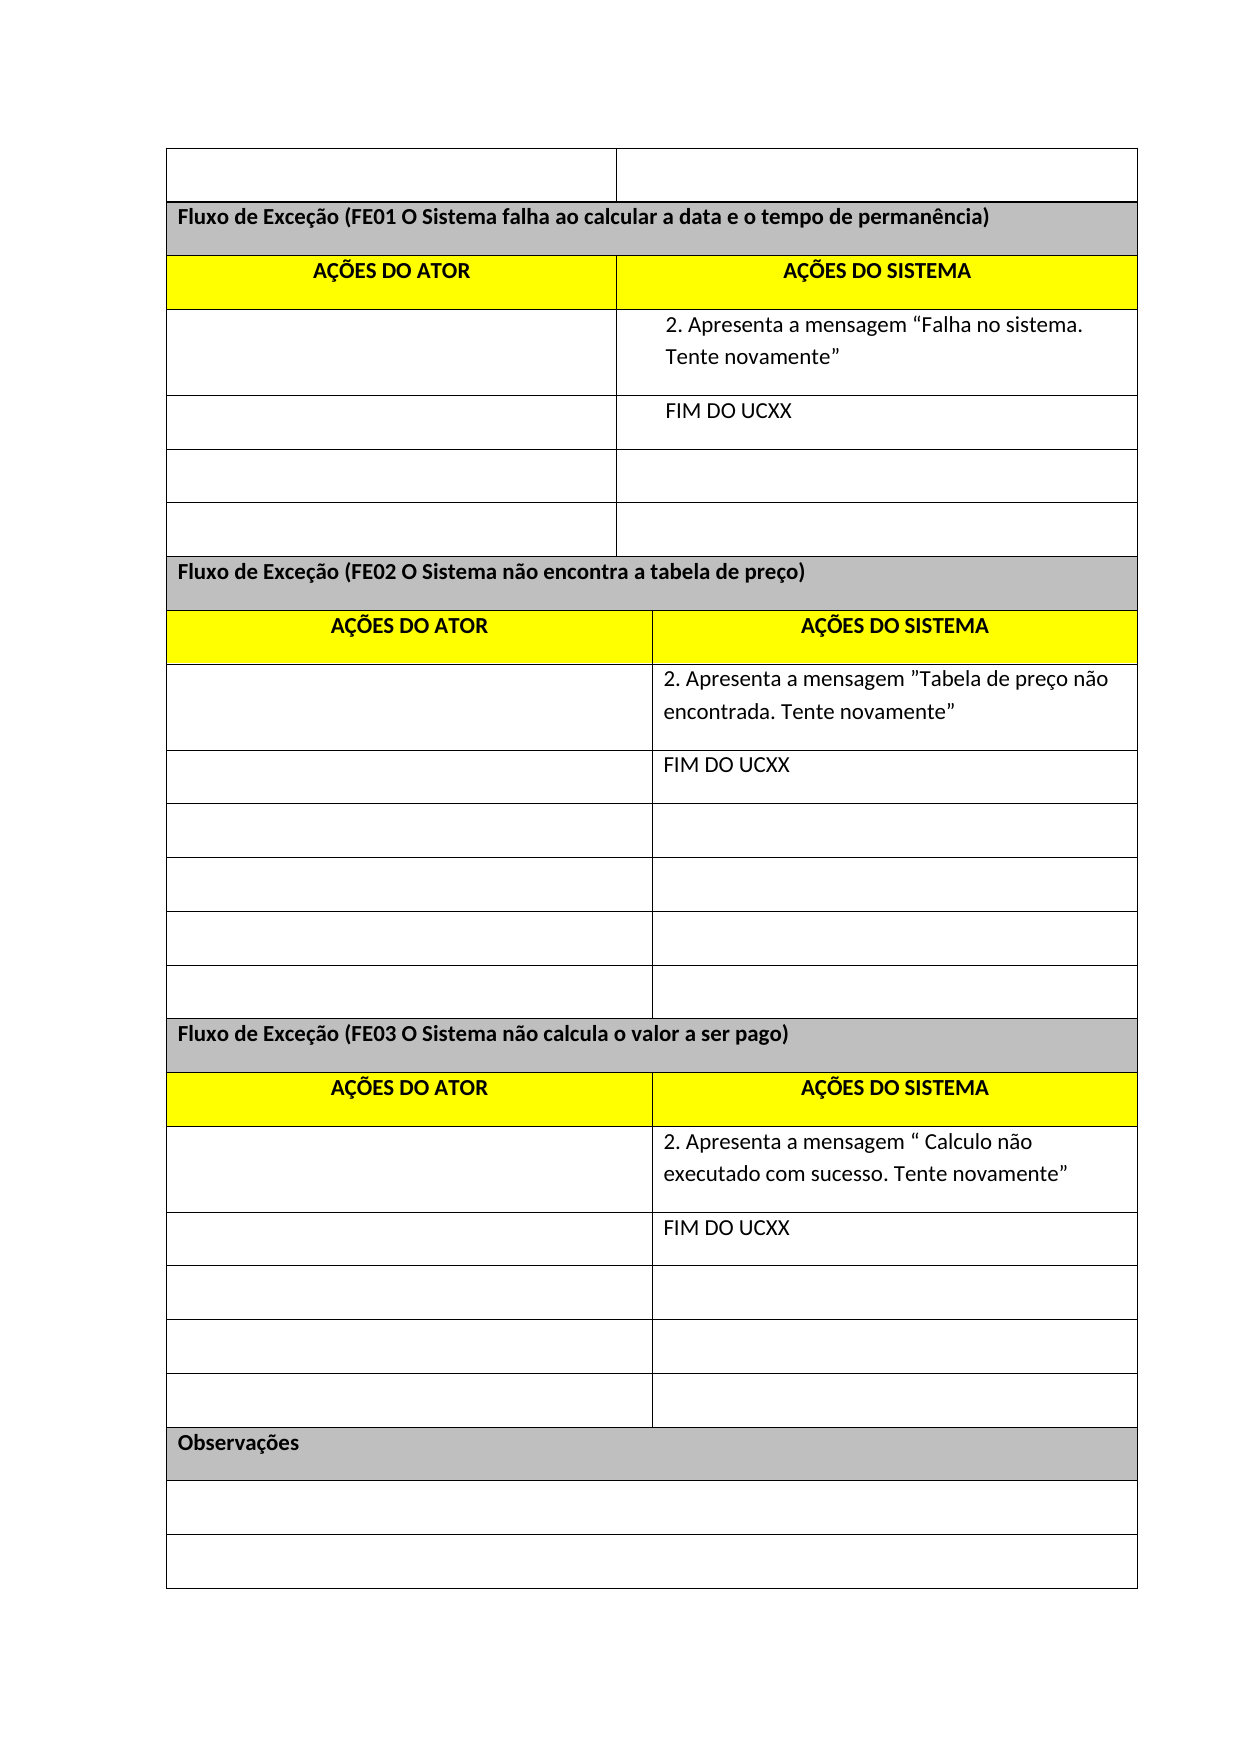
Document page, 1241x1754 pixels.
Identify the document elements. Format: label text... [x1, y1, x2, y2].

table_cell [167, 1266, 652, 1319]
table_cell AÇÕES DO ATOR [167, 256, 616, 309]
table_cell [653, 1320, 1137, 1373]
table_cell [167, 1535, 1137, 1588]
table_cell AÇÕES DO SISTEMA [653, 1073, 1137, 1126]
table_cell 2. Apresenta a mensagem “ Calculo não executado com sucesso. Tente novamente” [653, 1127, 1137, 1212]
table_cell FIM DO UCXX [653, 1213, 1137, 1265]
table_cell [653, 966, 1137, 1018]
table_cell AÇÕES DO SISTEMA [617, 256, 1137, 309]
table_cell AÇÕES DO ATOR [167, 1073, 652, 1126]
table_cell [167, 665, 652, 749]
table_cell AÇÕES DO SISTEMA [653, 611, 1137, 663]
table_cell Fluxo de Exceção (FE02 O Sistema não encontra a tabela de preço) [167, 557, 1137, 610]
table_cell [167, 751, 652, 803]
table_cell [167, 804, 652, 857]
table_cell FIM DO UCXX [653, 751, 1137, 803]
table_cell [167, 149, 616, 201]
table_cell [167, 450, 616, 502]
table_cell AÇÕES DO ATOR [167, 611, 652, 663]
table_cell Fluxo de Exceção (FE01 O Sistema falha ao calcular a data e o tempo de permanência) [167, 203, 1137, 255]
table_cell [167, 310, 616, 395]
table_cell FIM DO UCXX [617, 396, 1137, 448]
table_cell [167, 858, 652, 911]
table_cell [167, 396, 616, 448]
table_cell [167, 1213, 652, 1265]
table_cell Observações [167, 1428, 1137, 1480]
table_cell [167, 1481, 1137, 1534]
table_cell [617, 503, 1137, 556]
table_cell [653, 858, 1137, 911]
table_cell [617, 149, 1137, 201]
table_cell 2. Apresenta a mensagem “Falha no sistema. Tente novamente” [617, 310, 1137, 395]
table_cell [653, 1374, 1137, 1427]
table_cell [167, 503, 616, 556]
table_cell [167, 966, 652, 1018]
table_cell [653, 804, 1137, 857]
table_cell Fluxo de Exceção (FE03 O Sistema não calcula o valor a ser pago) [167, 1019, 1137, 1072]
table_cell [167, 1320, 652, 1373]
table_cell [167, 1127, 652, 1212]
table_cell [167, 1374, 652, 1427]
table_cell [617, 450, 1137, 502]
table_cell [167, 912, 652, 964]
table_cell [653, 1266, 1137, 1319]
table_cell [653, 912, 1137, 964]
table_cell 2. Apresenta a mensagem ”Tabela de preço não encontrada. Tente novamente” [653, 665, 1137, 749]
